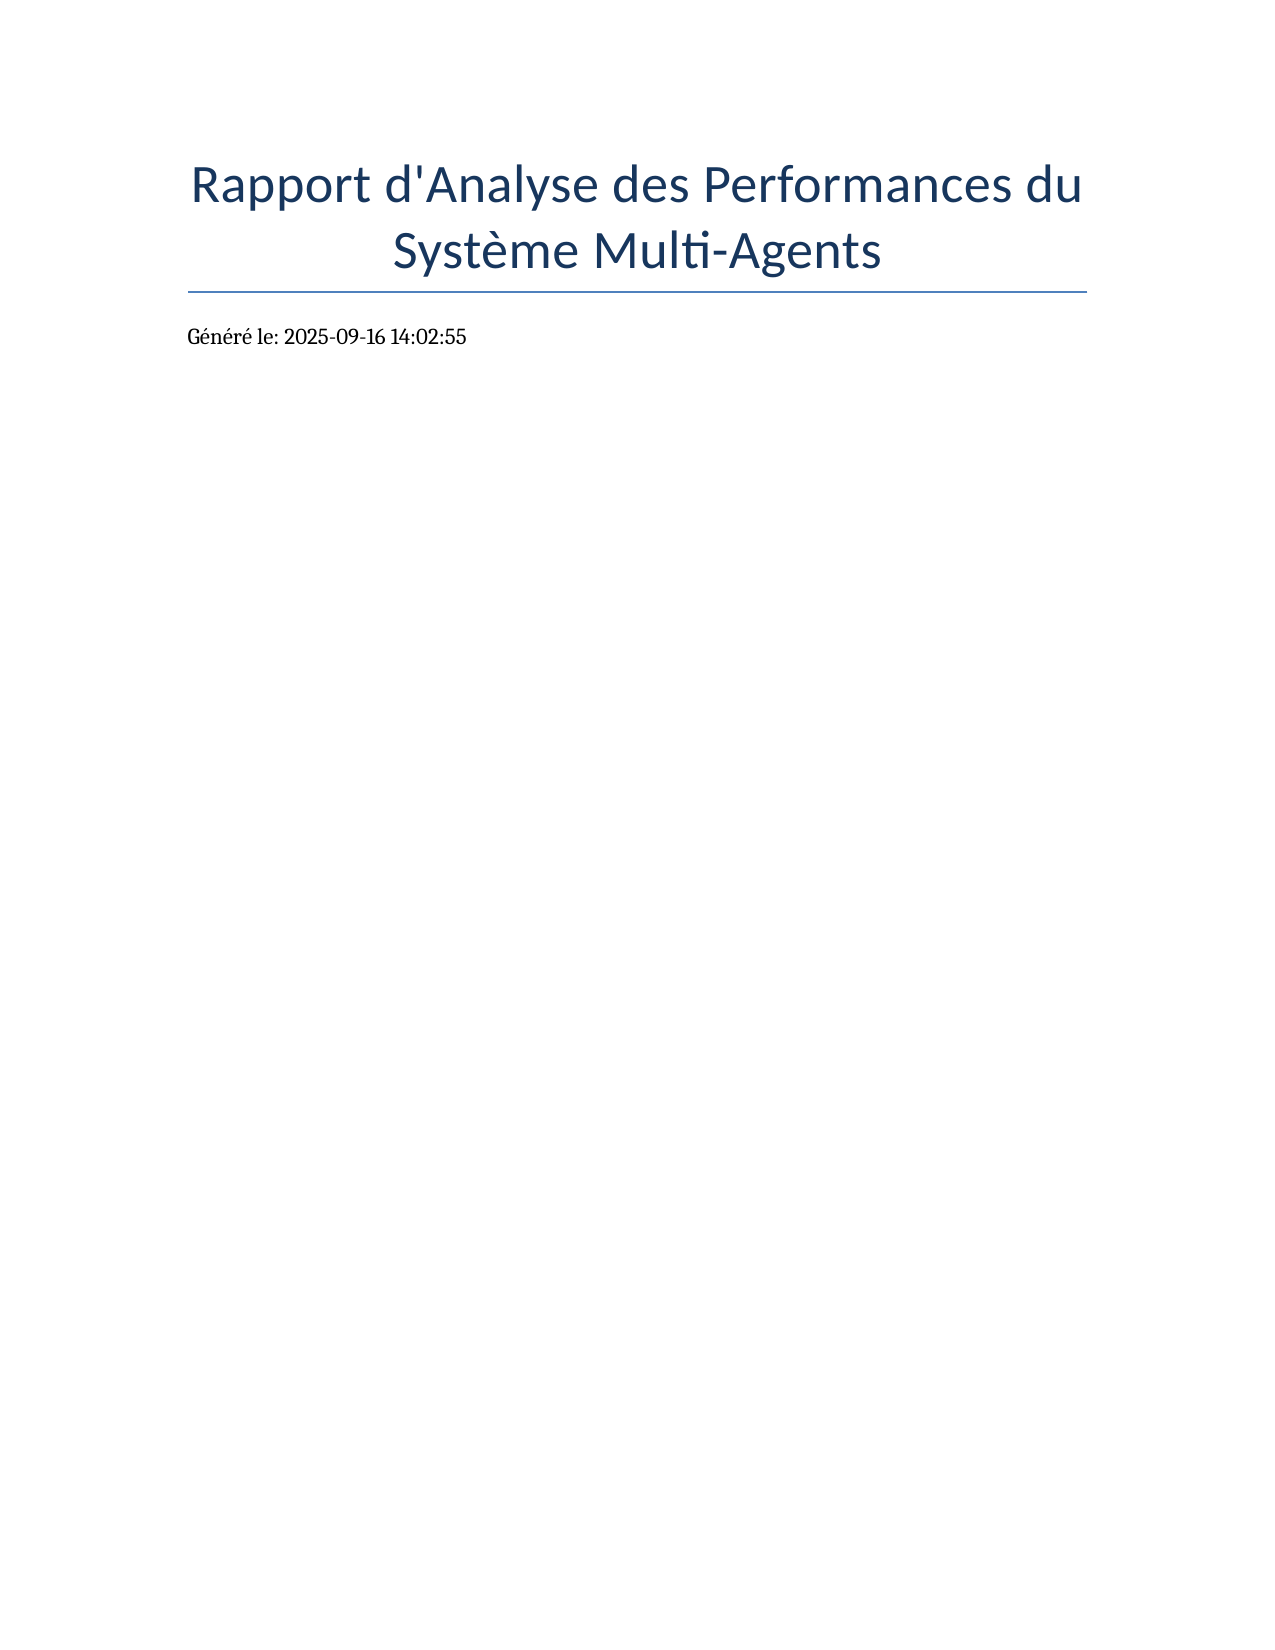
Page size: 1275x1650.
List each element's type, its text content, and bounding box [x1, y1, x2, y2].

title Rapport d'Analyse des Performances du Système Multi-Agents [187, 150, 1087, 293]
text Généré le: 2025-09-16 14:02:55 [187, 324, 1087, 350]
